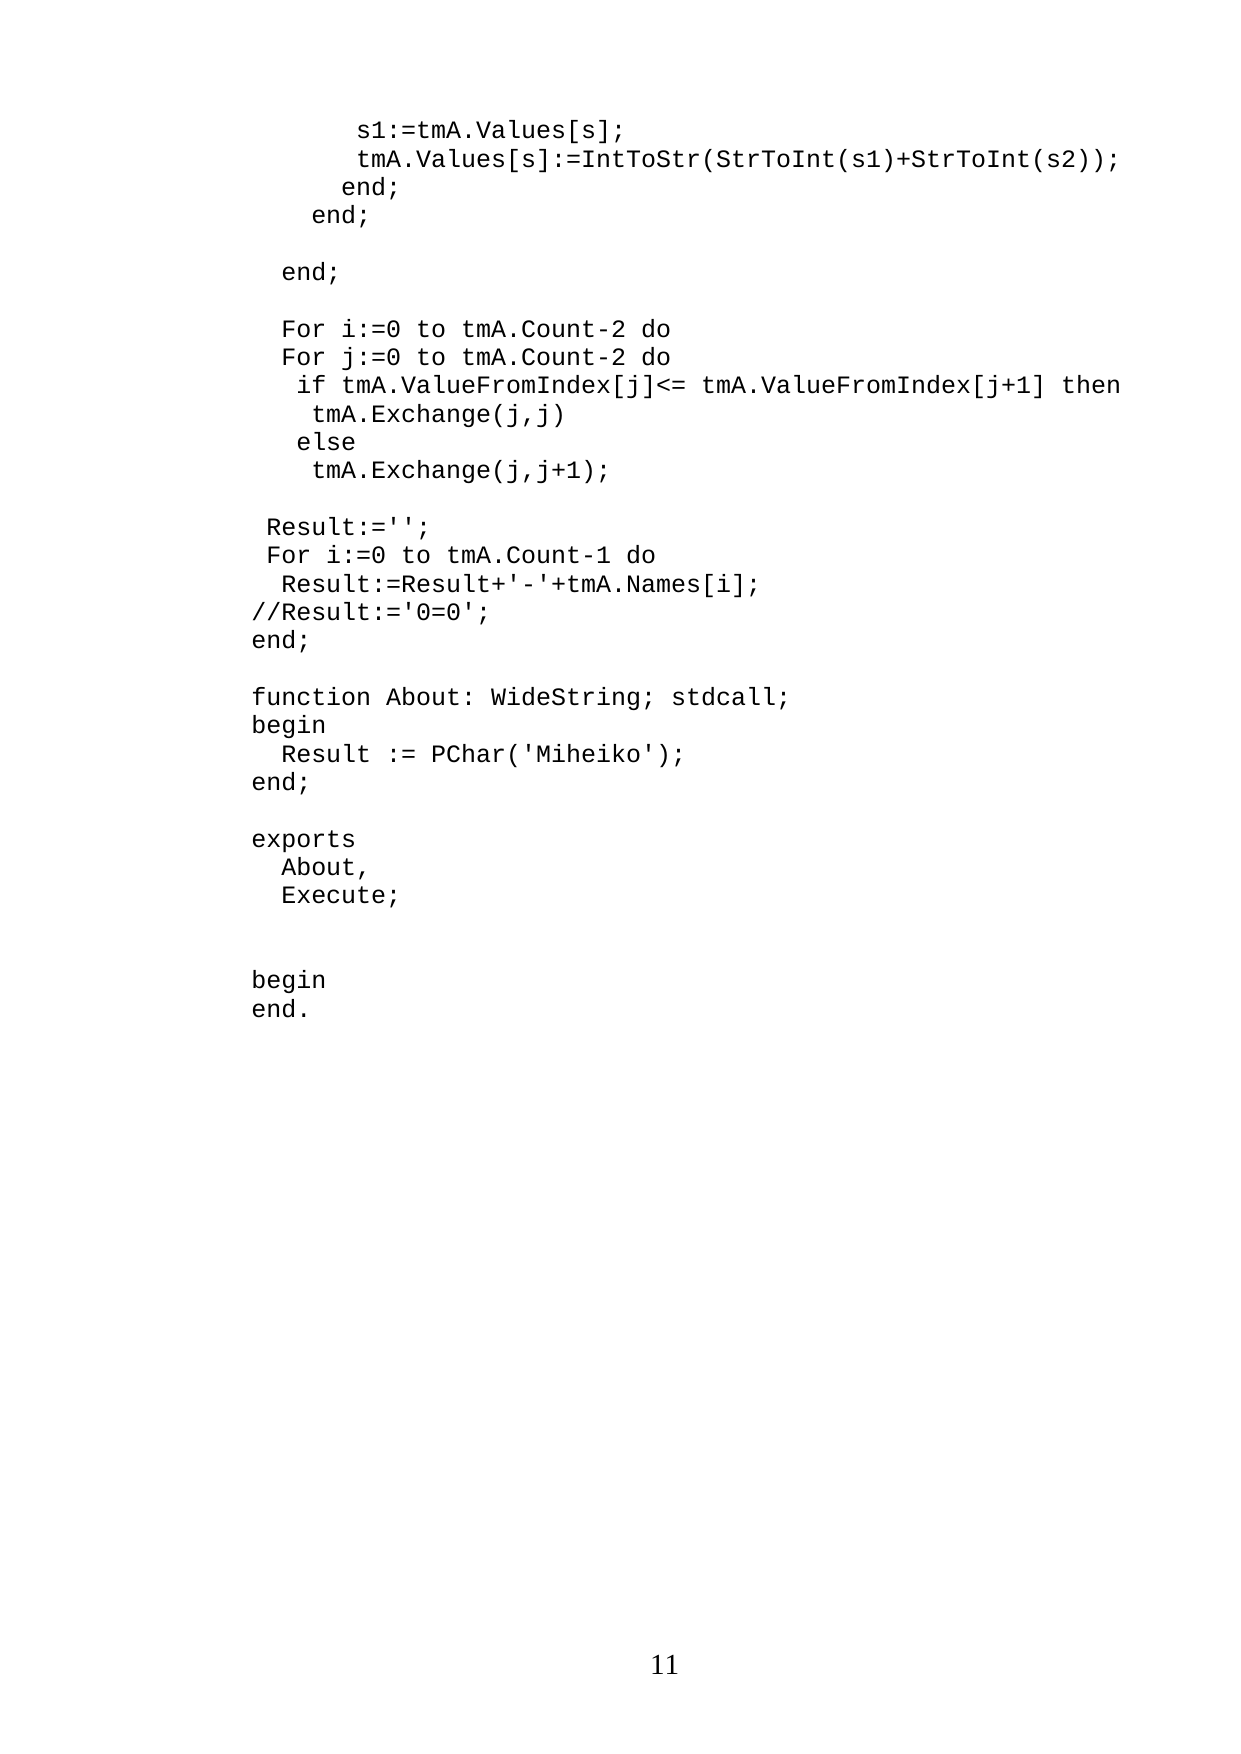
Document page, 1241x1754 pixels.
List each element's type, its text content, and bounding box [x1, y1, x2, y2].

text tmA.Values[s]:=IntToStr(StrToInt(s1)+StrToInt(s2)); [177, 146, 1152, 175]
text For j:=0 to tmA.Count-2 do [177, 345, 1152, 373]
text function About: WideString; stdcall; [177, 685, 1152, 713]
text For i:=0 to tmA.Count-1 do [177, 543, 1152, 571]
text end; [177, 770, 1152, 798]
text tmA.Exchange(j,j+1); [177, 458, 1152, 486]
text end; [177, 628, 1152, 656]
text end. [177, 996, 1152, 1025]
text Execute; [177, 883, 1152, 911]
text s1:=tmA.Values[s]; [177, 118, 1152, 146]
text For i:=0 to tmA.Count-2 do [177, 316, 1152, 345]
text begin [177, 968, 1152, 996]
text //Result:='0=0'; [177, 600, 1152, 628]
text exports [177, 826, 1152, 855]
text end; [177, 175, 1152, 203]
text begin [177, 713, 1152, 741]
text else [177, 430, 1152, 458]
text About, [177, 855, 1152, 883]
text end; [177, 203, 1152, 231]
text if tmA.ValueFromIndex[j]<= tmA.ValueFromIndex[j+1] then [177, 373, 1152, 401]
text end; [177, 260, 1152, 288]
text Result := PChar('Miheiko'); [177, 741, 1152, 770]
text tmA.Exchange(j,j) [177, 401, 1152, 430]
text Result:=Result+'-'+tmA.Names[i]; [177, 571, 1152, 600]
text Result:=''; [177, 515, 1152, 543]
